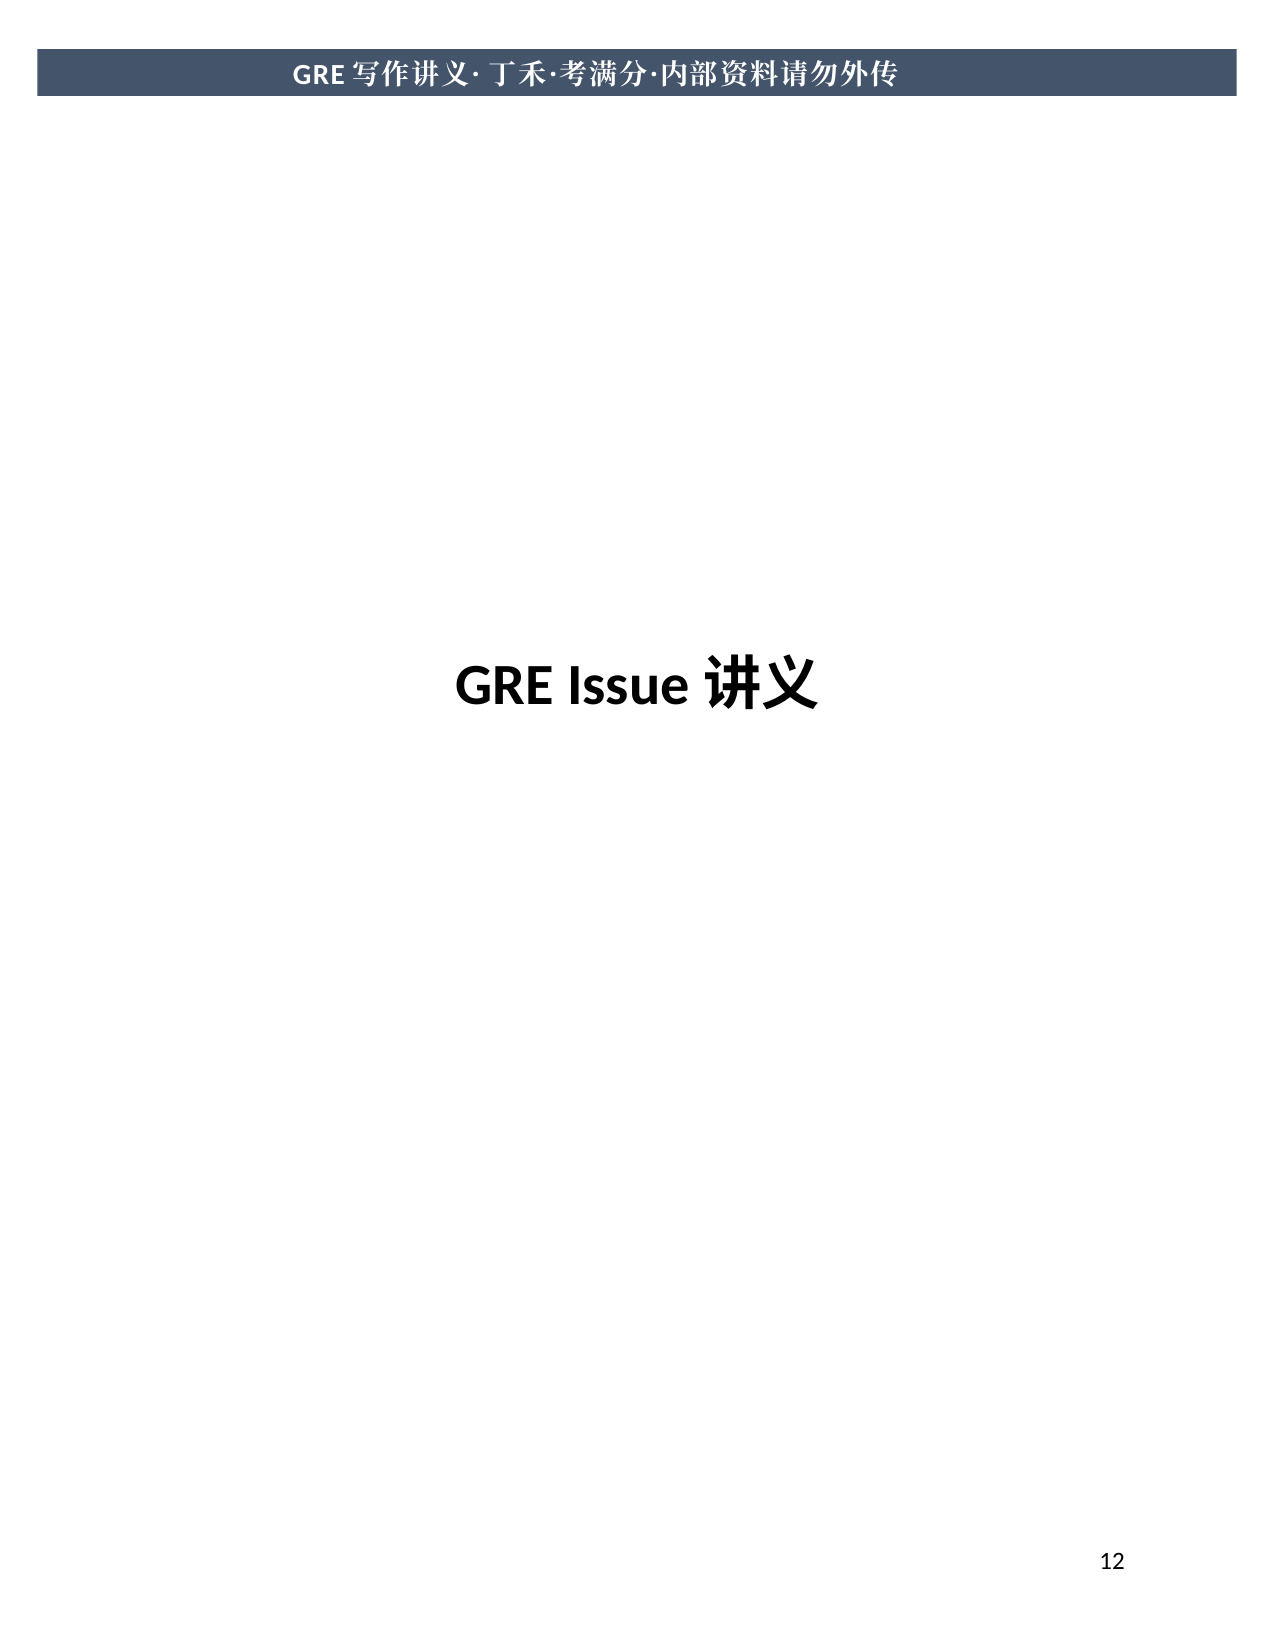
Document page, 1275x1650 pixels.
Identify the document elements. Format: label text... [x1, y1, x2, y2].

picture [37, 49, 1237, 96]
text GRE Issue 讲义 [150, 636, 1125, 721]
